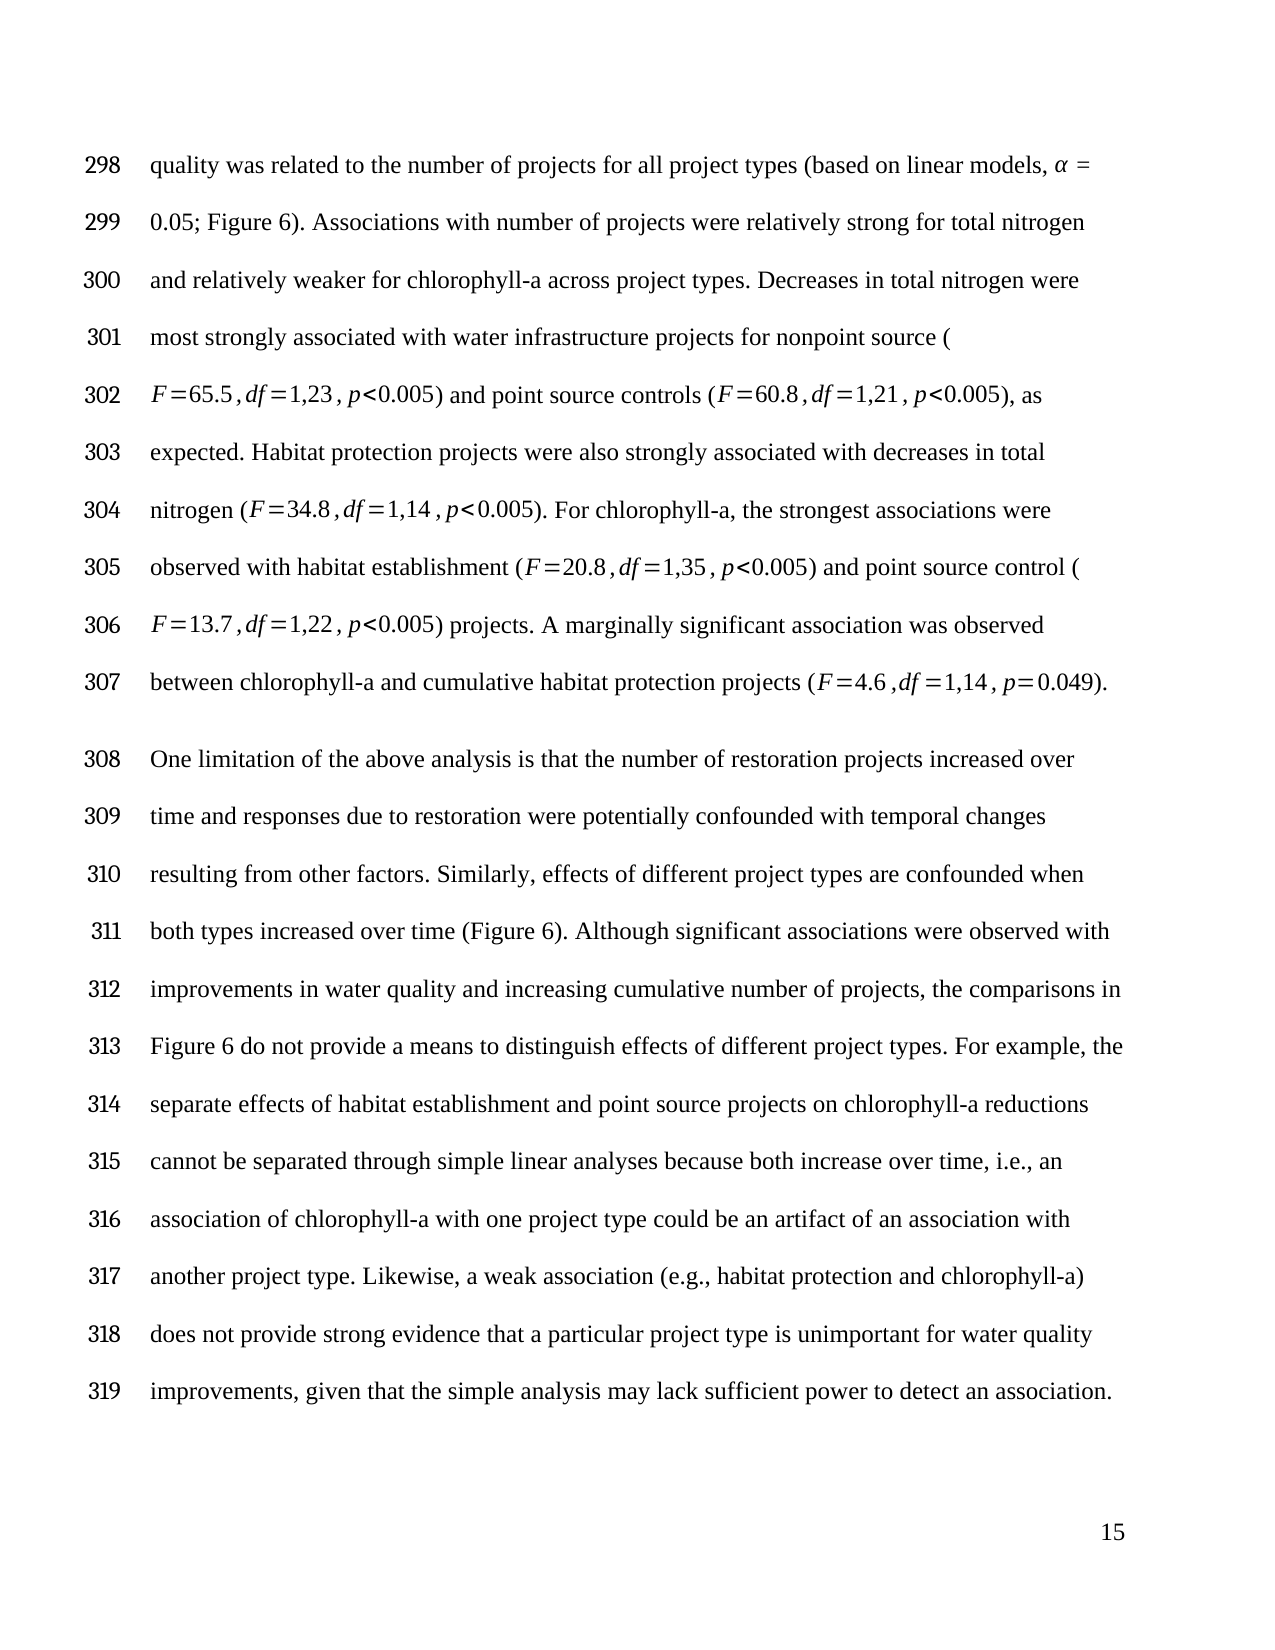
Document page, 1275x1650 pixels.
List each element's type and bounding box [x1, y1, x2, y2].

text [150, 744, 1125, 1405]
text [150, 150, 1125, 696]
